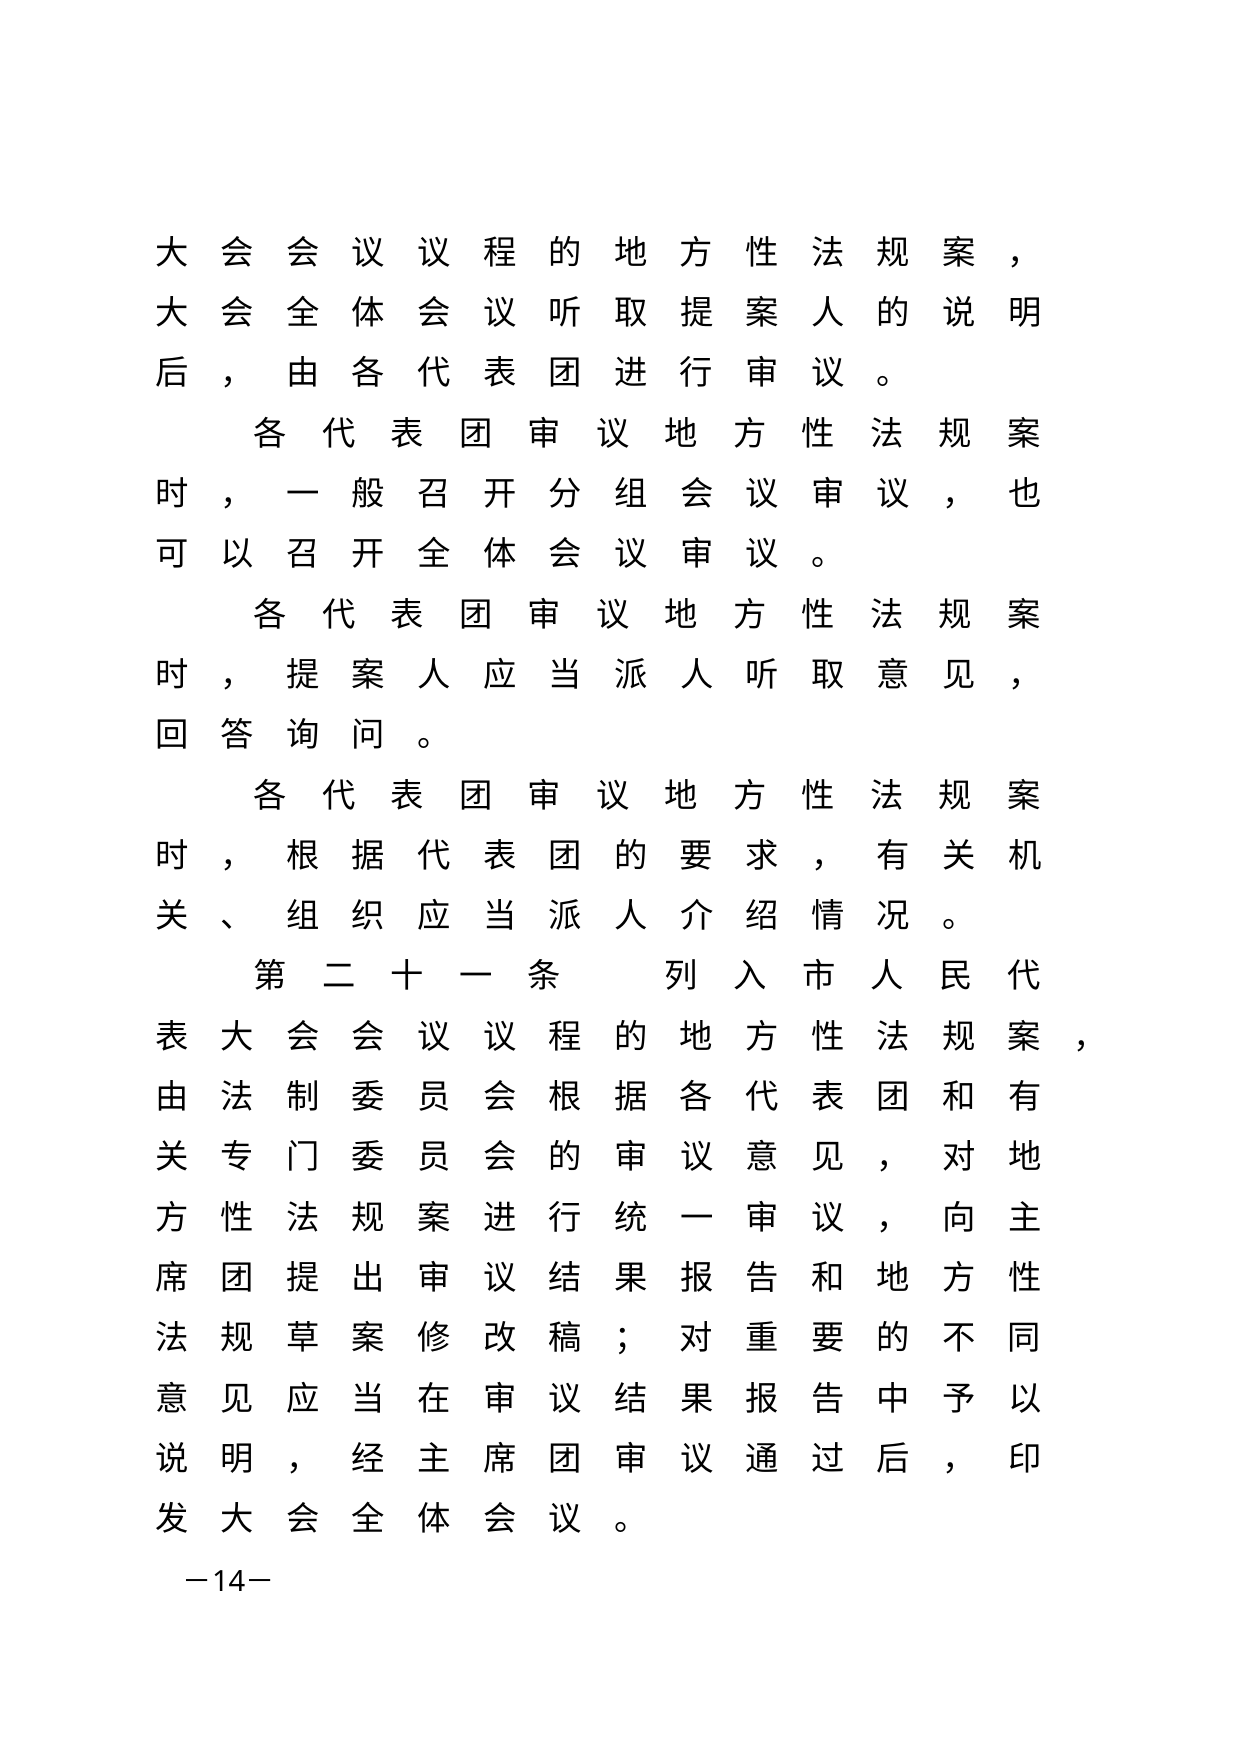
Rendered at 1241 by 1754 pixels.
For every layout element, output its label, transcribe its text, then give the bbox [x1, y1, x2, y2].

text 各代表团审议地方性法规案时，提案人应当派人听取意见，回答询问。 [155, 581, 1073, 762]
text 各代表团审议地方性法规案时，一般召开分组会议审议，也可以召开全体会议审议。 [155, 400, 1073, 581]
text 第二十条 列入市人民代表大会会议议程的地方性法规案，大会全体会议听取提案人的说明后，由各代表团进行审议。 [155, 219, 1073, 400]
text 第二十一条 列入市人民代表大会会议议程的地方性法规案，由法制委员会根据各代表团和有关专门委员会的审议意见，对地方性法规案进行统一审议，向主席团提出审议结果报告和地方性法规草案修改稿；对重要的不同意见应当在审议结果报告中予以说明，经主席团审议通过后，印发大会全体会议。 [155, 943, 1073, 1546]
text 各代表团审议地方性法规案时，根据代表团的要求，有关机关、组织应当派人介绍情况。 [155, 762, 1073, 943]
